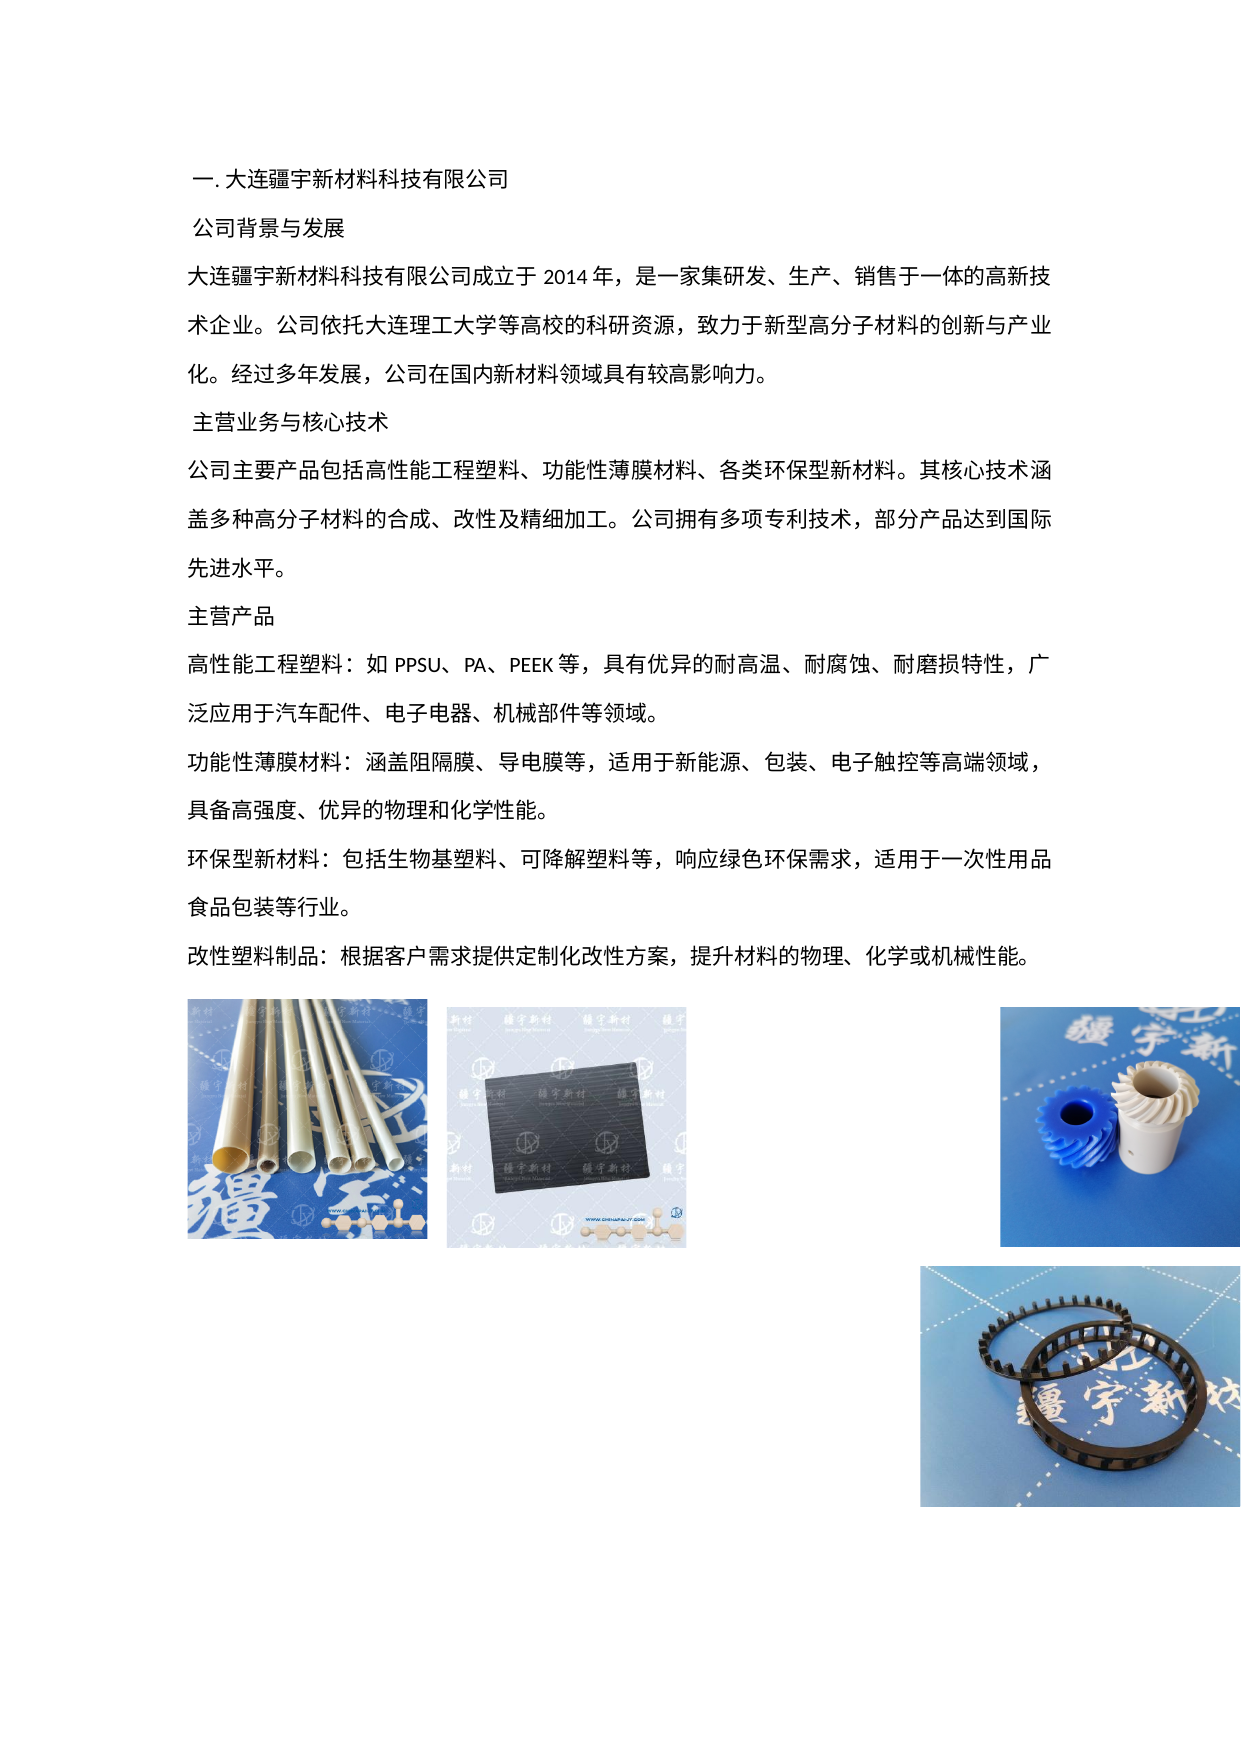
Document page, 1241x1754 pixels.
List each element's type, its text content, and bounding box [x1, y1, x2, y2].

picture [1000, 1007, 1240, 1247]
text 主营业务与核心技术 [187, 404, 1053, 437]
text 大连疆宇新材料科技有限公司成立于2014年，是一家集研发、生产、销售于一体的高新技术企业。公司依托大连理工大学等高校的科研资源，致力于新型高分子材料的创新与产业化。经过多年发展，公司在国内新材料领域具有较高影响力。 [187, 259, 1053, 389]
picture [920, 1266, 1241, 1507]
text 功能性薄膜材料：涵盖阻隔膜、导电膜等，适用于新能源、包装、电子触控等高端领域，具备高强度、优异的物理和化学性能。 [187, 744, 1053, 825]
picture [187, 999, 428, 1239]
picture [446, 1007, 687, 1248]
text 一. 大连疆宇新材料科技有限公司 [187, 162, 1053, 194]
text 改性塑料制品：根据客户需求提供定制化改性方案，提升材料的物理、化学或机械性能。 [187, 938, 1053, 971]
text 公司主要产品包括高性能工程塑料、功能性薄膜材料、各类环保型新材料。其核心技术涵盖多种高分子材料的合成、改性及精细加工。公司拥有多项专利技术，部分产品达到国际先进水平。 [187, 453, 1053, 583]
text 环保型新材料：包括生物基塑料、可降解塑料等，响应绿色环保需求，适用于一次性用品、食品包装等行业。 [187, 841, 1053, 922]
text 主营产品 [187, 599, 1053, 631]
text 高性能工程塑料：如PPSU、PA、PEEK等，具有优异的耐高温、耐腐蚀、耐磨损特性，广泛应用于汽车配件、电子电器、机械部件等领域。 [187, 647, 1053, 728]
text 公司背景与发展 [187, 210, 1053, 243]
